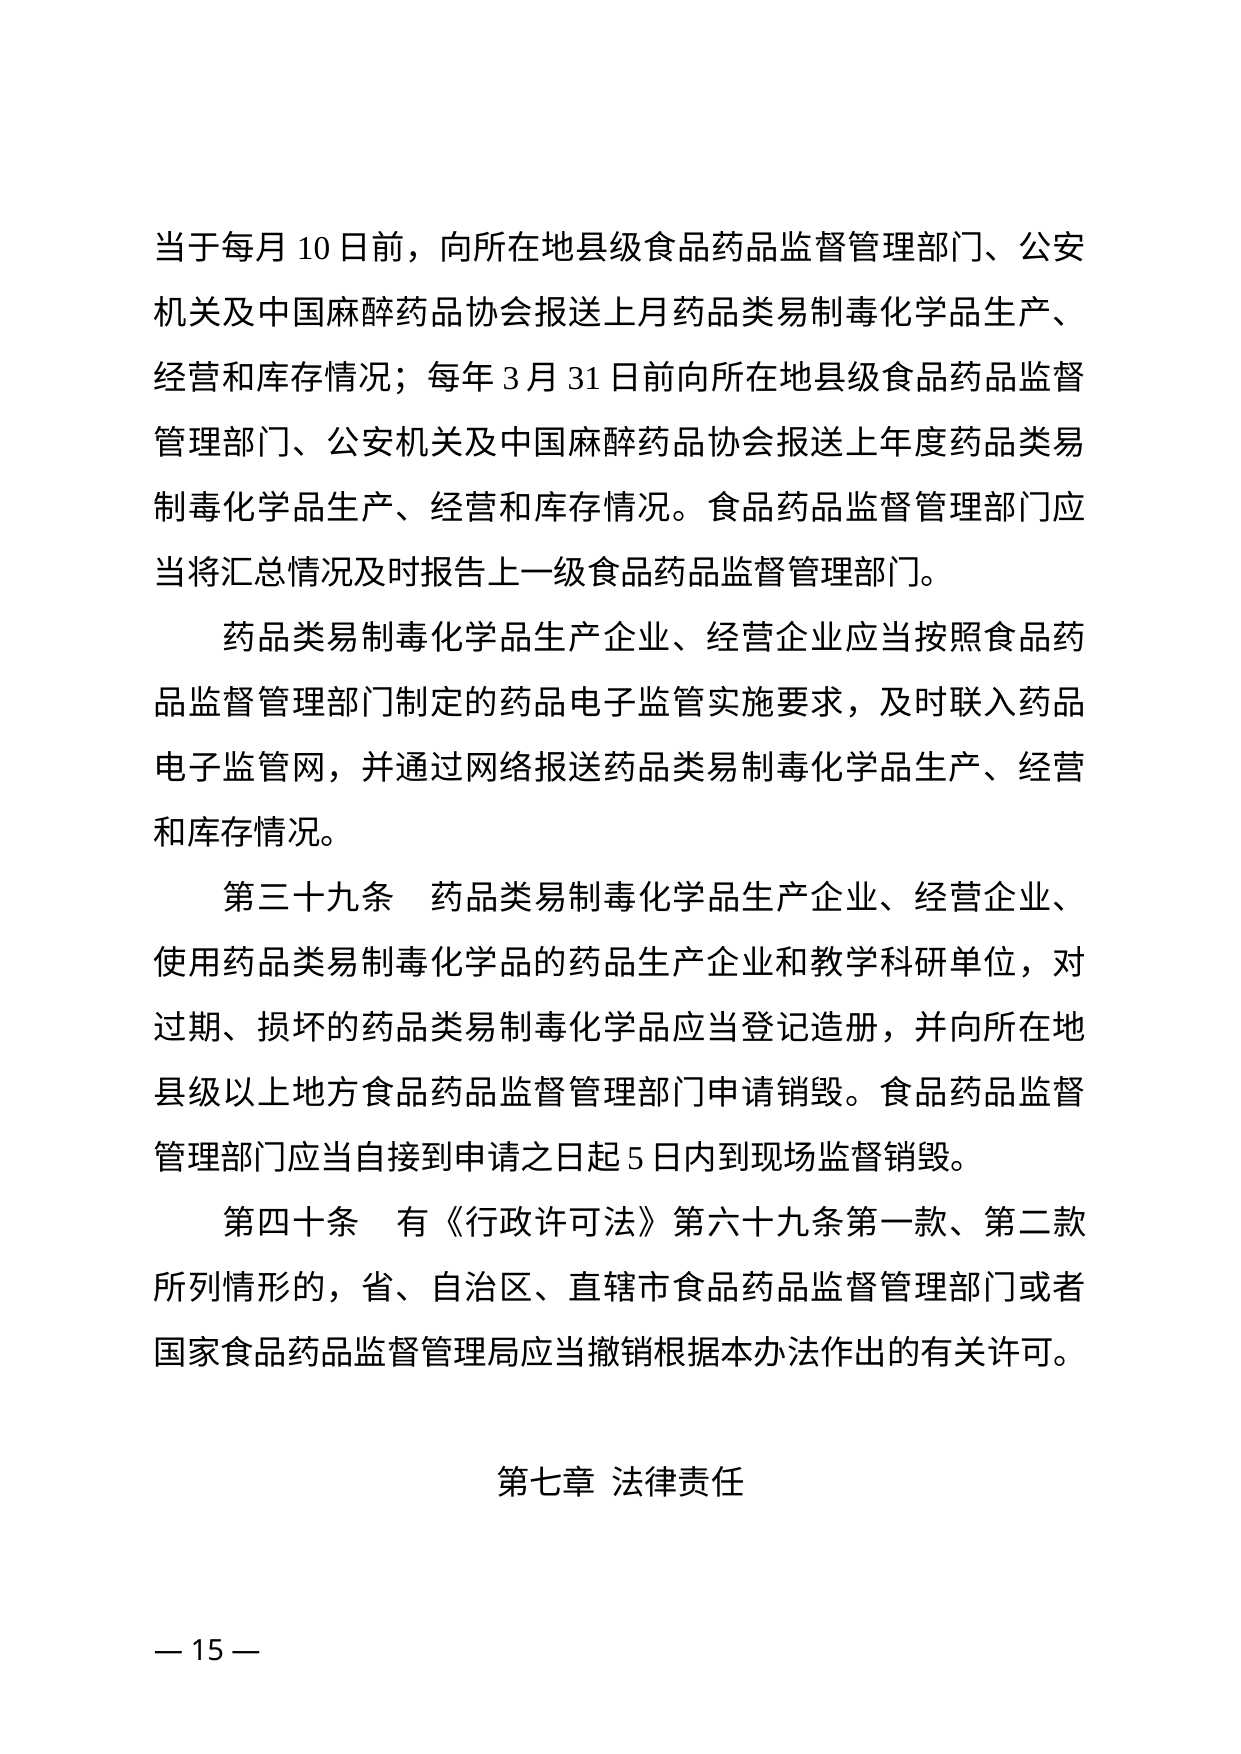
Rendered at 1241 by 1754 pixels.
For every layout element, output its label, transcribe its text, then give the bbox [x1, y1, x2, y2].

text 第三十九条 药品类易制毒化学品生产企业、经营企业、使用药品类易制毒化学品的药品生产企业和教学科研单位，对过期、损坏的药品类易制毒化学品应当登记造册，并向所在地县级以上地方食品药品监督管理部门申请销毁。食品药品监督管理部门应当自接到申请之日起5日内到现场监督销毁。 [153, 862, 1087, 1187]
text 第四十条 有《行政许可法》第六十九条第一款、第二款所列情形的，省、自治区、直辖市食品药品监督管理部门或者国家食品药品监督管理局应当撤销根据本办法作出的有关许可。 [153, 1187, 1087, 1382]
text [153, 212, 1087, 602]
text 药品类易制毒化学品生产企业、经营企业应当按照食品药品监督管理部门制定的药品电子监管实施要求，及时联入药品电子监管网，并通过网络报送药品类易制毒化学品生产、经营和库存情况。 [153, 602, 1087, 862]
list 第七章 法律责任 [153, 1447, 1087, 1512]
